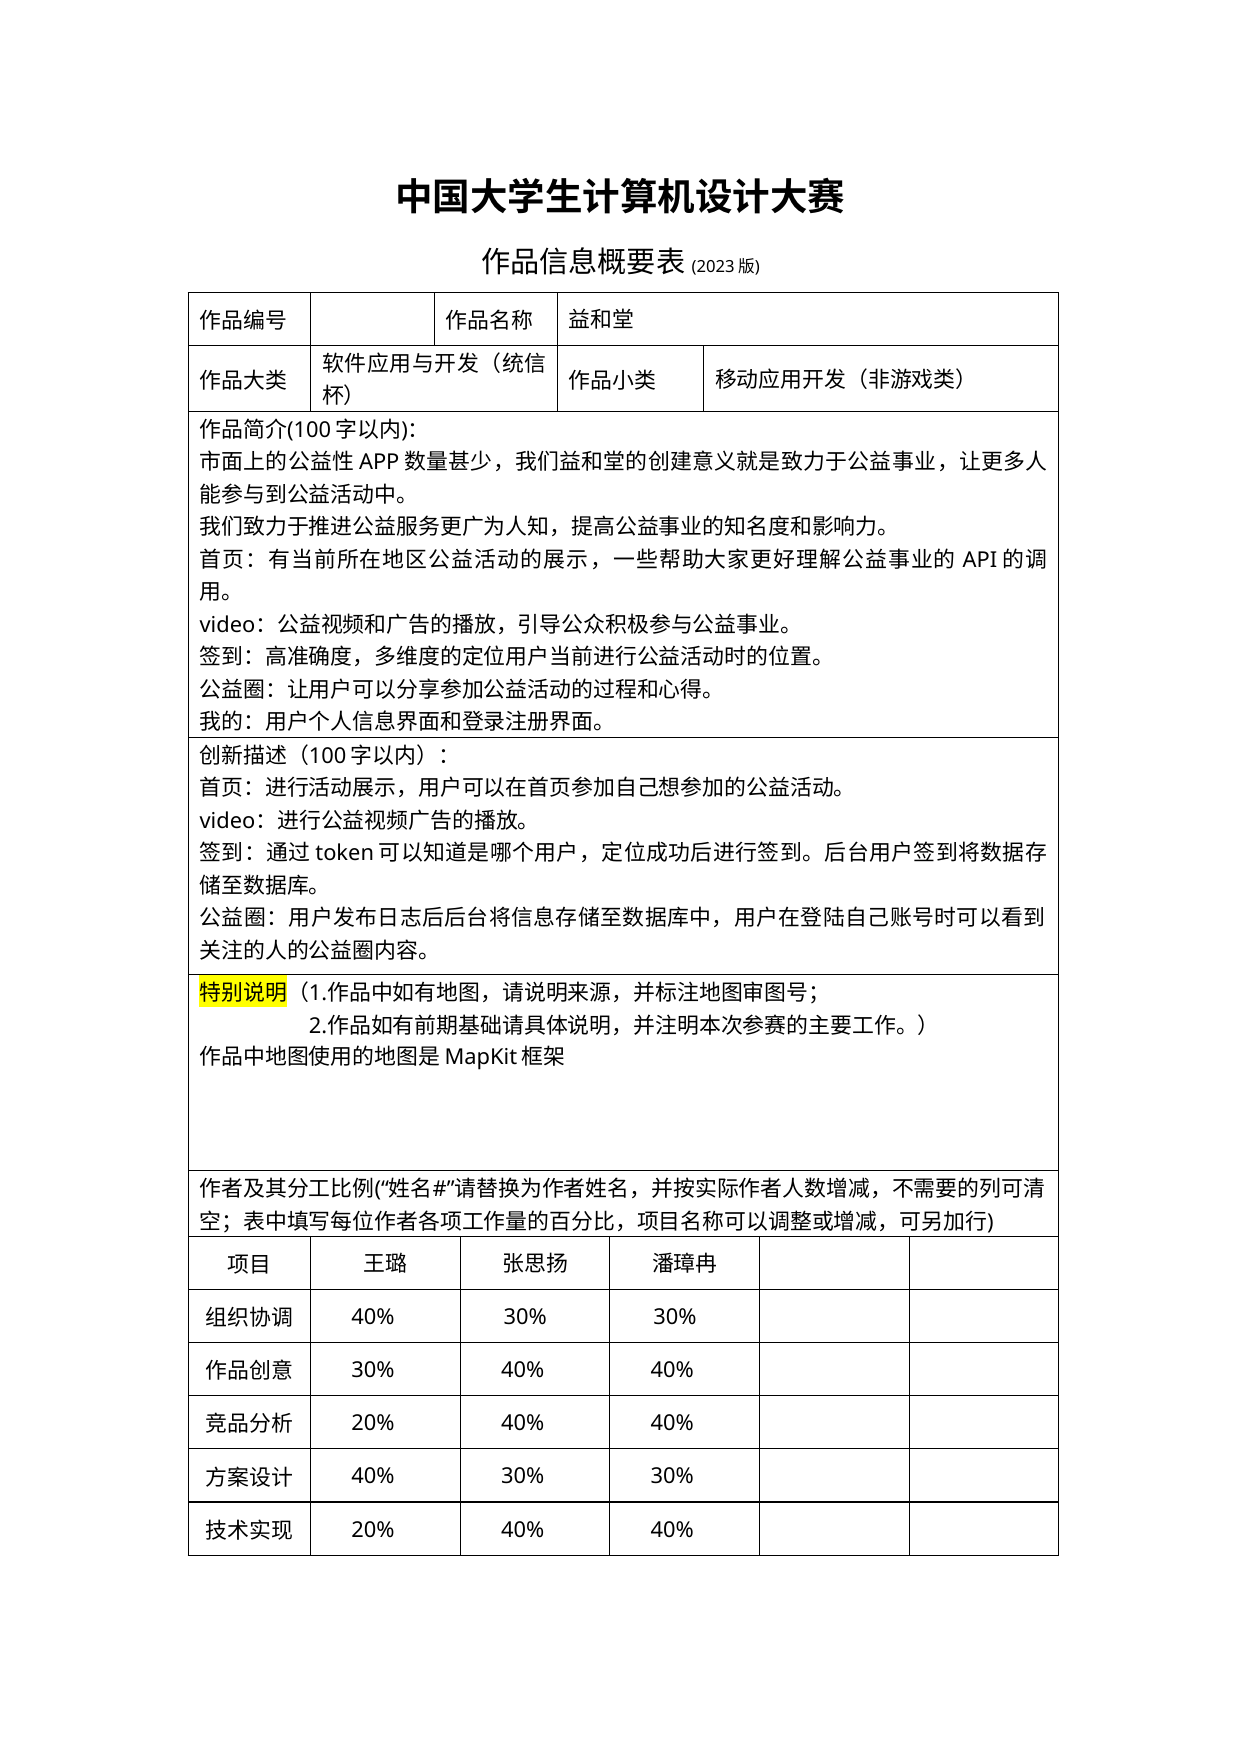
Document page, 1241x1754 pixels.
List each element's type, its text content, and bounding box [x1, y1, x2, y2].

table_cell 张思扬 [461, 1237, 609, 1289]
table_cell [760, 1237, 909, 1289]
table_cell 潘璋冉 [610, 1237, 759, 1289]
table_cell 30% [461, 1290, 609, 1342]
table_cell 作者及其分工比例(“姓名#”请替换为作者姓名，并按实际作者人数增减，不需要的列可清空；表中填写每位作者各项工作量的百分比，项目名称可以调整或增减，可另加行) [189, 1171, 1058, 1236]
table_cell 移动应用开发（非游戏类） [704, 346, 1058, 411]
table_header 作品名称 [435, 293, 557, 345]
table_cell 组织协调 [189, 1290, 310, 1342]
table_cell 20% [311, 1503, 460, 1554]
table_cell [760, 1396, 909, 1448]
table_cell [910, 1237, 1058, 1289]
table_header 益和堂 [558, 293, 1058, 345]
table_cell [910, 1449, 1058, 1501]
table_cell 30% [610, 1290, 759, 1342]
table_cell [910, 1343, 1058, 1395]
table_cell 40% [461, 1396, 609, 1448]
table_cell 40% [311, 1449, 460, 1501]
text 中国大学生计算机设计大赛 [187, 162, 1053, 227]
table_cell 特别说明（1.作品中如有地图，请说明来源，并标注地图审图号； 2.作品如有前期基础请具体说明，并注明本次参赛的主要工作。） 作品中地图使用的地图是MapKit框架 [189, 975, 1058, 1170]
table_cell 竞品分析 [189, 1396, 310, 1448]
table_cell [760, 1449, 909, 1501]
table_cell [760, 1503, 909, 1554]
table_cell 20% [311, 1396, 460, 1448]
table_header 作品编号 [189, 293, 310, 345]
table_cell 软件应用与开发（统信杯） [311, 346, 557, 411]
table_cell [760, 1343, 909, 1395]
table_cell 方案设计 [189, 1449, 310, 1501]
table_cell 40% [610, 1503, 759, 1554]
table_cell 作品简介(100字以内)： 市面上的公益性APP数量甚少，我们益和堂的创建意义就是致力于公益事业，让更多人能参与到公益活动中。 我们致力于推进公益服务更广为人知，提高公益事业的知名度和影响力。 首页：有当前所在地区公益活动的展示，一些帮助大家更好理解公益事业的API的调用。 video：公益视频和广告的播放，引导公众积极参与公益事业。 签到：高准确度，多维度的定位用户当前进行公益活动时的位置。 公益圈：让用户可以分享参加公益活动的过程和心得。 我的：用户个人信息界面和登录注册界面。 [189, 412, 1058, 737]
table_cell [910, 1503, 1058, 1554]
table_cell 王璐 [311, 1237, 460, 1289]
table_cell 项目 [189, 1237, 310, 1289]
table_cell 40% [311, 1290, 460, 1342]
table_cell 30% [461, 1449, 609, 1501]
table_cell [760, 1290, 909, 1342]
table_cell 技术实现 [189, 1503, 310, 1554]
table_cell 作品创意 [189, 1343, 310, 1395]
table_cell 作品大类 [189, 346, 310, 411]
table_cell [910, 1290, 1058, 1342]
table_cell 30% [610, 1449, 759, 1501]
table_cell 40% [461, 1503, 609, 1554]
table_cell 40% [610, 1343, 759, 1395]
table_header [311, 293, 434, 345]
table_cell 30% [311, 1343, 460, 1395]
text 作品信息概要表 (2023版) [187, 227, 1053, 292]
table_cell 创新描述（100字以内）： 首页：进行活动展示，用户可以在首页参加自己想参加的公益活动。 video：进行公益视频广告的播放。 签到：通过token可以知道是哪个用户，定位成功后进行签到。后台用户签到将数据存储至数据库。 公益圈：用户发布日志后后台将信息存储至数据库中，用户在登陆自己账号时可以看到关注的人的公益圈内容。 [189, 738, 1058, 974]
table_cell 40% [461, 1343, 609, 1395]
table_cell [910, 1396, 1058, 1448]
table_cell 40% [610, 1396, 759, 1448]
table_cell 作品小类 [558, 346, 703, 411]
